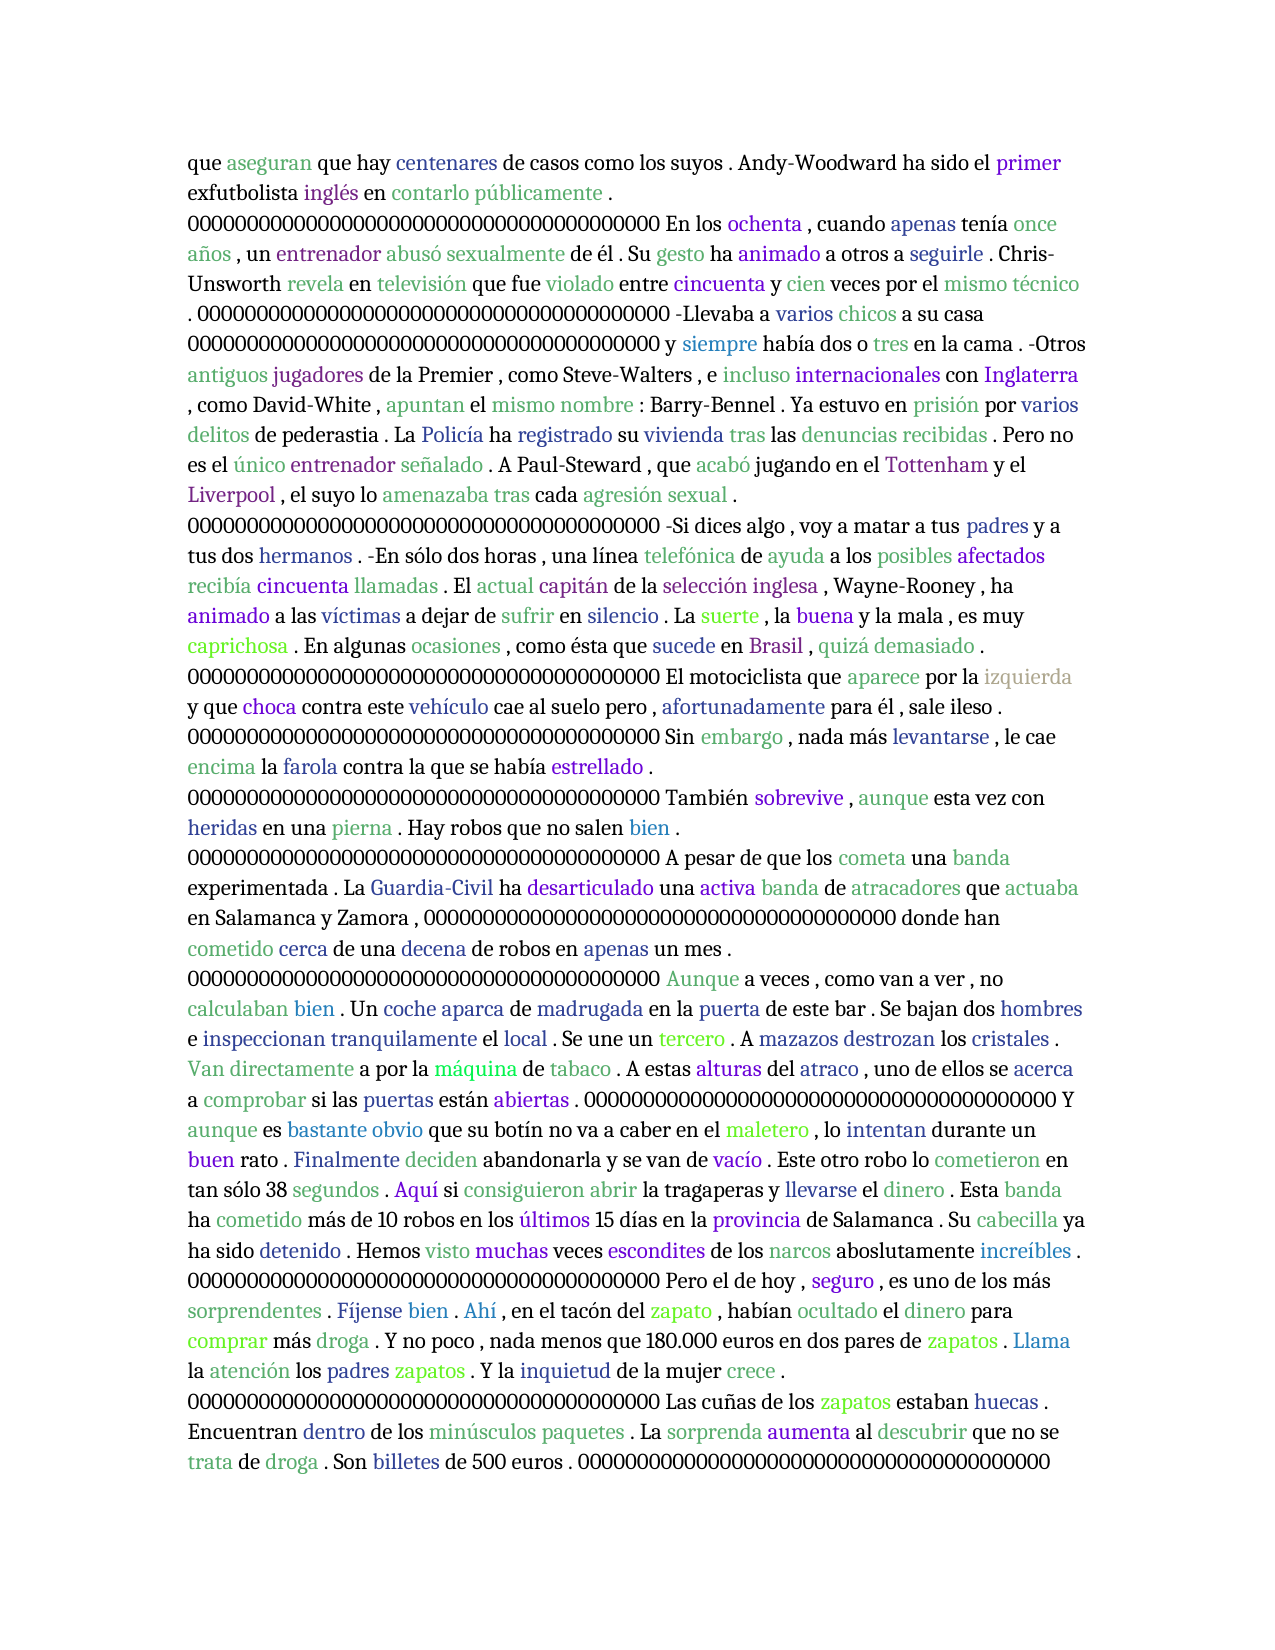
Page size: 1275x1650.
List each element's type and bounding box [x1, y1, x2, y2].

text [187, 150, 1087, 1475]
